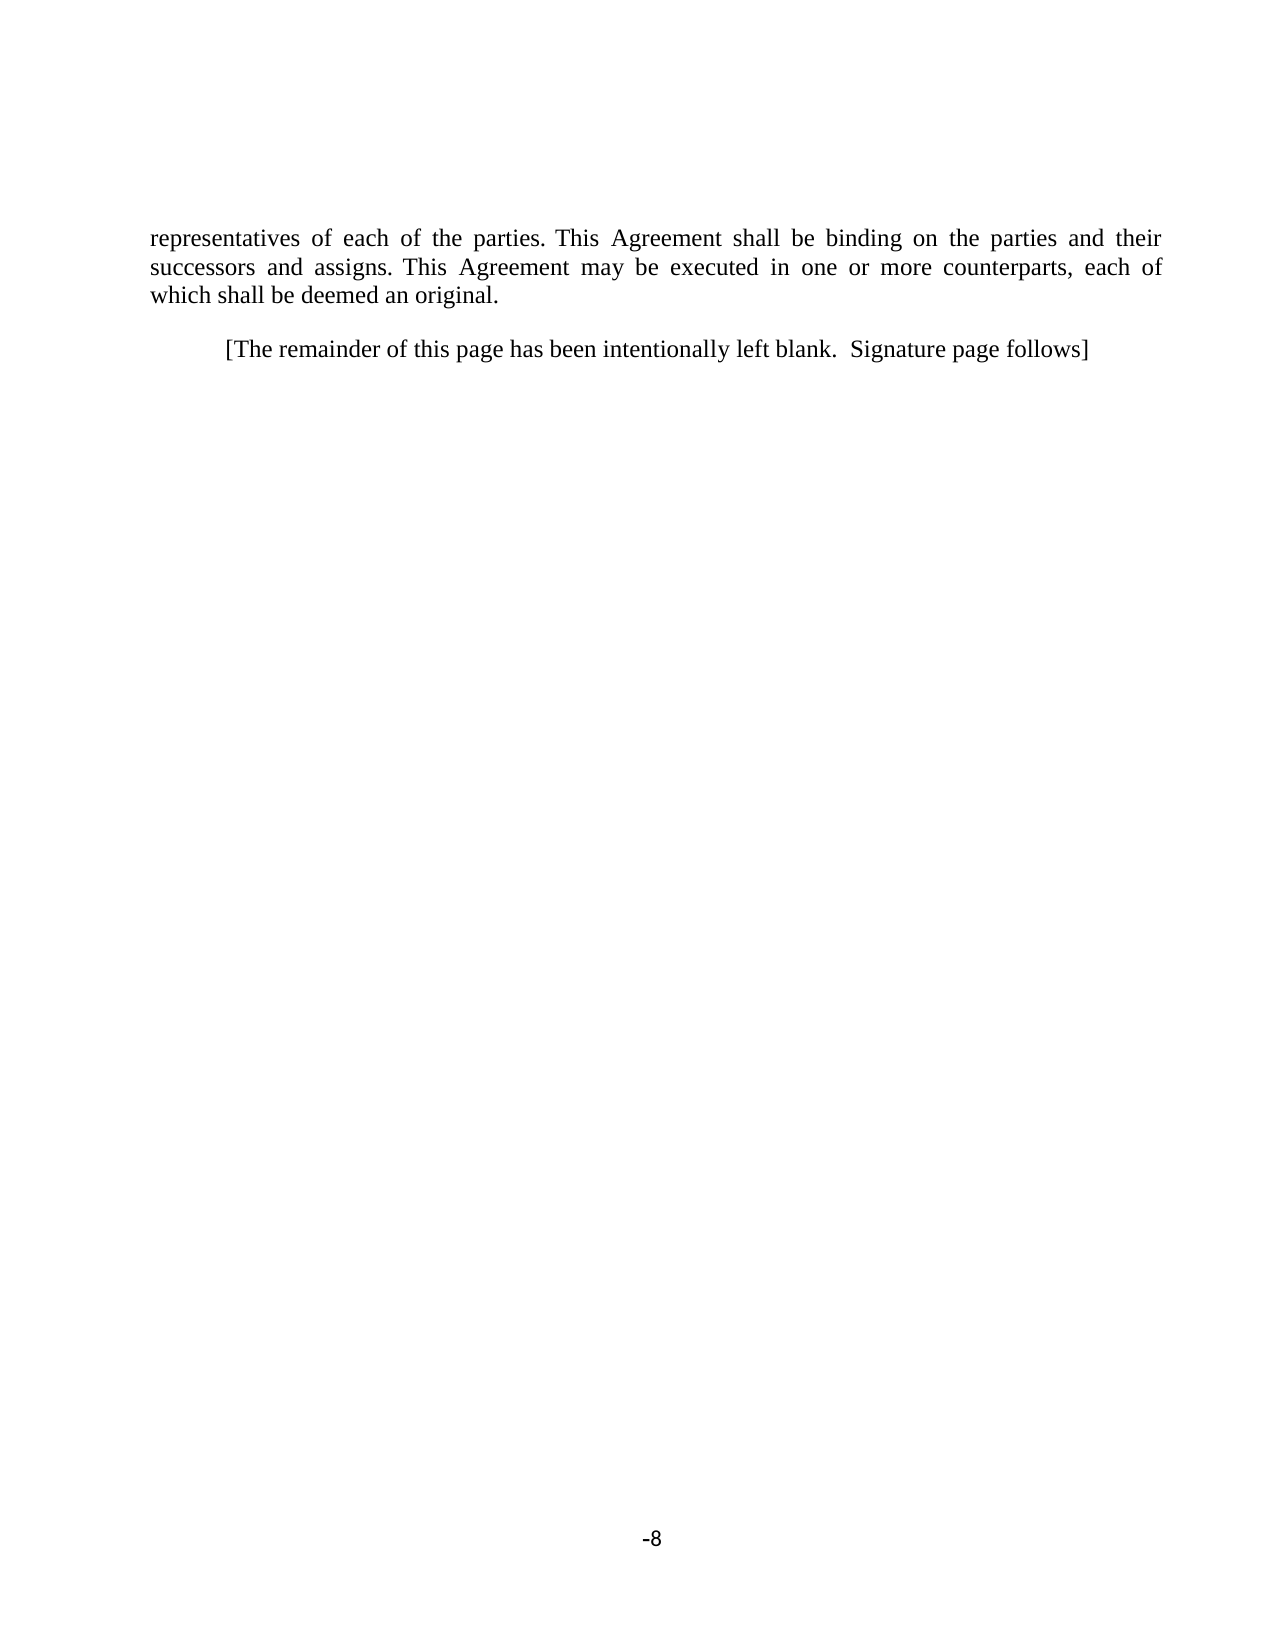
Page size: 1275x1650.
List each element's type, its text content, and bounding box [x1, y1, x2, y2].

text representatives of each of the parties. This Agreement shall be binding on the parties and their successors and assigns. This Agreement may be executed in one or more counterparts, each of which shall be deemed an original. [150, 223, 1162, 309]
text [The remainder of this page has been intentionally left blank. Signature page follows] [225, 334, 1173, 363]
